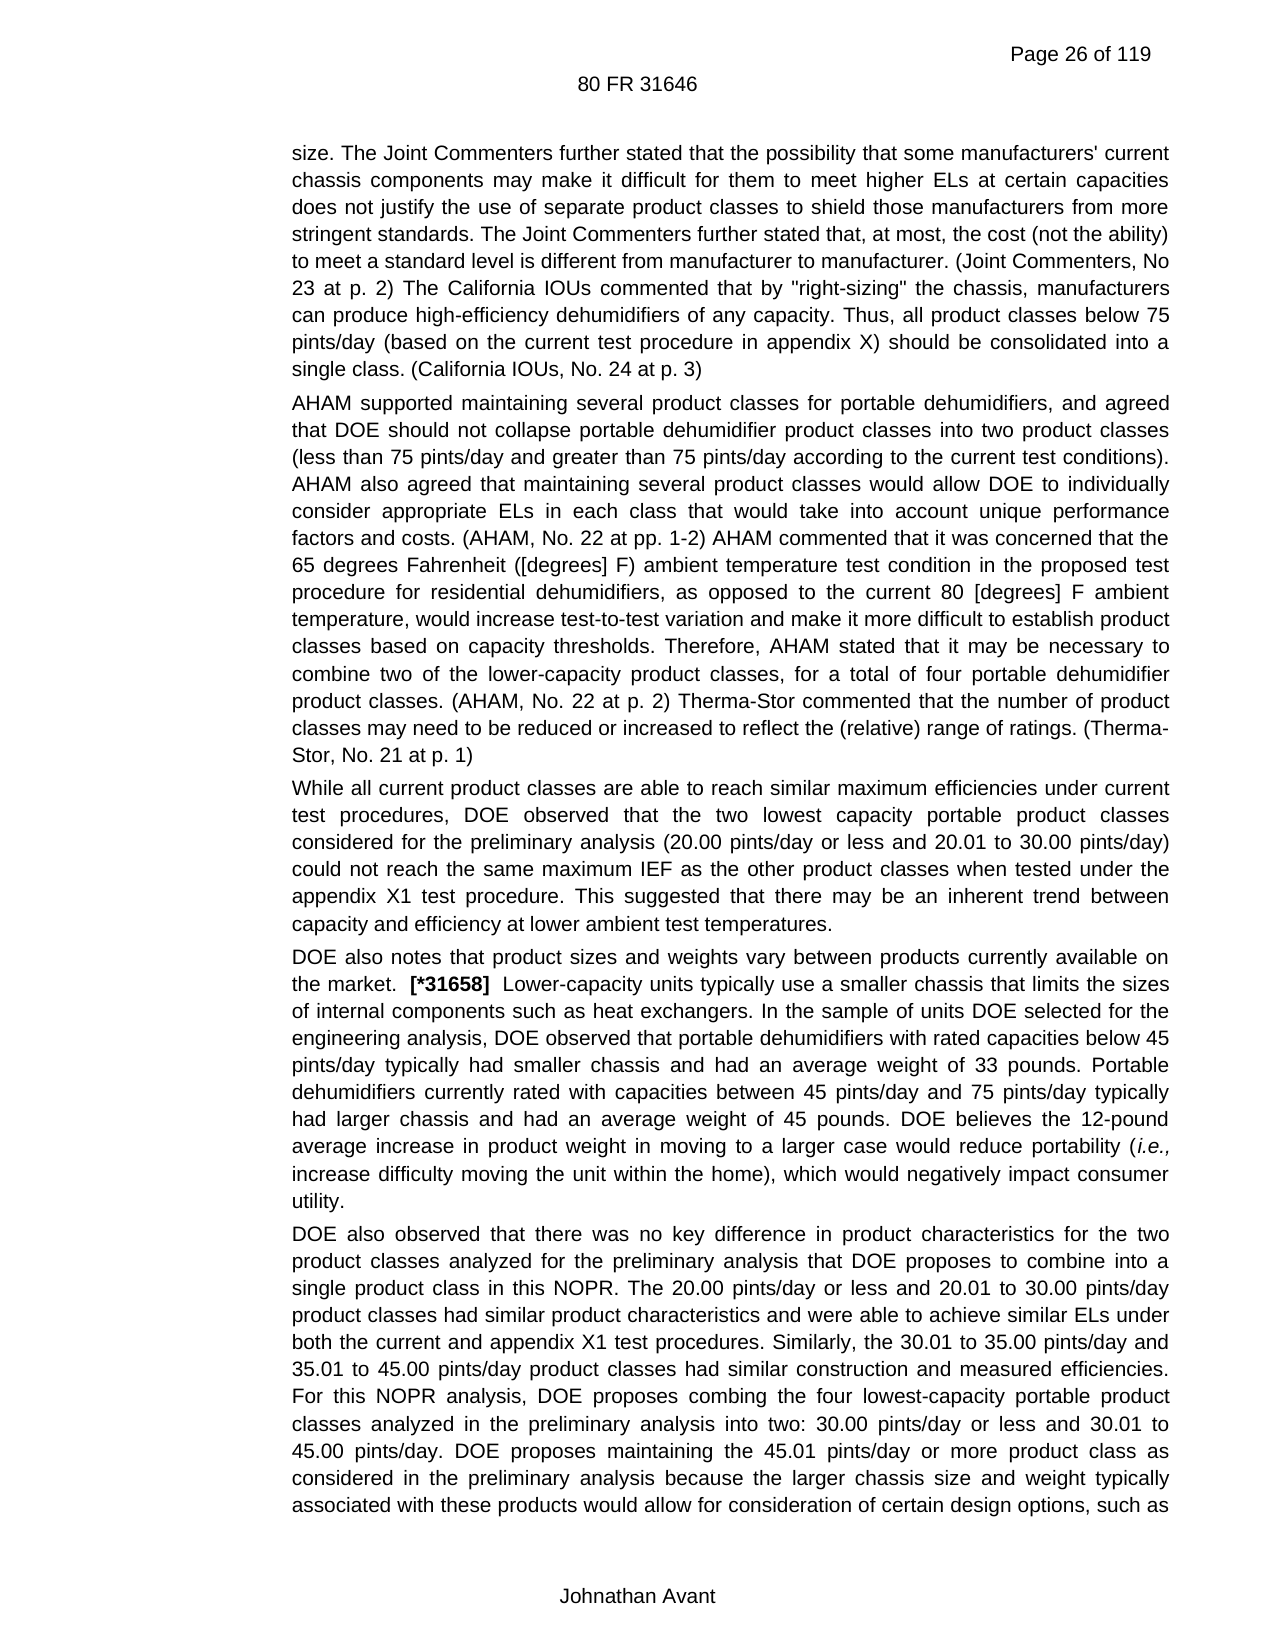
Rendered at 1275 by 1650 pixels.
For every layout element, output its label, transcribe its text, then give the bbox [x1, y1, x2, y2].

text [292, 1219, 1171, 1517]
text AHAM supported maintaining several product classes for portable dehumidifiers, and agreed that DOE should not collapse portable dehumidifier product classes into two product classes (less than 75 pints/day and greater than 75 pints/day according to the current test conditions). AHAM also agreed that maintaining several product classes would allow DOE to individually consider appropriate ELs in each class that would take into account unique performance factors and costs. (AHAM, No. 22 at pp. 1-2) AHAM commented that it was concerned that the 65 degrees Fahrenheit ([degrees] F) ambient temperature test condition in the proposed test procedure for residential dehumidifiers, as opposed to the current 80 [degrees] F ambient temperature, would increase test-to-test variation and make it more difficult to establish product classes based on capacity thresholds. Therefore, AHAM stated that it may be necessary to combine two of the lower-capacity product classes, for a total of four portable dehumidifier product classes. (AHAM, No. 22 at p. 2) Therma-Stor commented that the number of product classes may need to be reduced or increased to reflect the (relative) range of ratings. (Therma-Stor, No. 21 at p. 1) [292, 387, 1171, 767]
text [292, 137, 1171, 381]
text DOE also notes that product sizes and weights vary between products currently available on the market. [*31658] Lower-capacity units typically use a smaller chassis that limits the sizes of internal components such as heat exchangers. In the sample of units DOE selected for the engineering analysis, DOE observed that portable dehumidifiers with rated capacities below 45 pints/day typically had smaller chassis and had an average weight of 33 pounds. Portable dehumidifiers currently rated with capacities between 45 pints/day and 75 pints/day typically had larger chassis and had an average weight of 45 pounds. DOE believes the 12-pound average increase in product weight in moving to a larger case would reduce portability (i.e., increase difficulty moving the unit within the home), which would negatively impact consumer utility. [292, 942, 1171, 1212]
text While all current product classes are able to reach similar maximum efficiencies under current test procedures, DOE observed that the two lowest capacity portable product classes considered for the preliminary analysis (20.00 pints/day or less and 20.01 to 30.00 pints/day) could not reach the same maximum IEF as the other product classes when tested under the appendix X1 test procedure. This suggested that there may be an inherent trend between capacity and efficiency at lower ambient test temperatures. [292, 773, 1171, 935]
